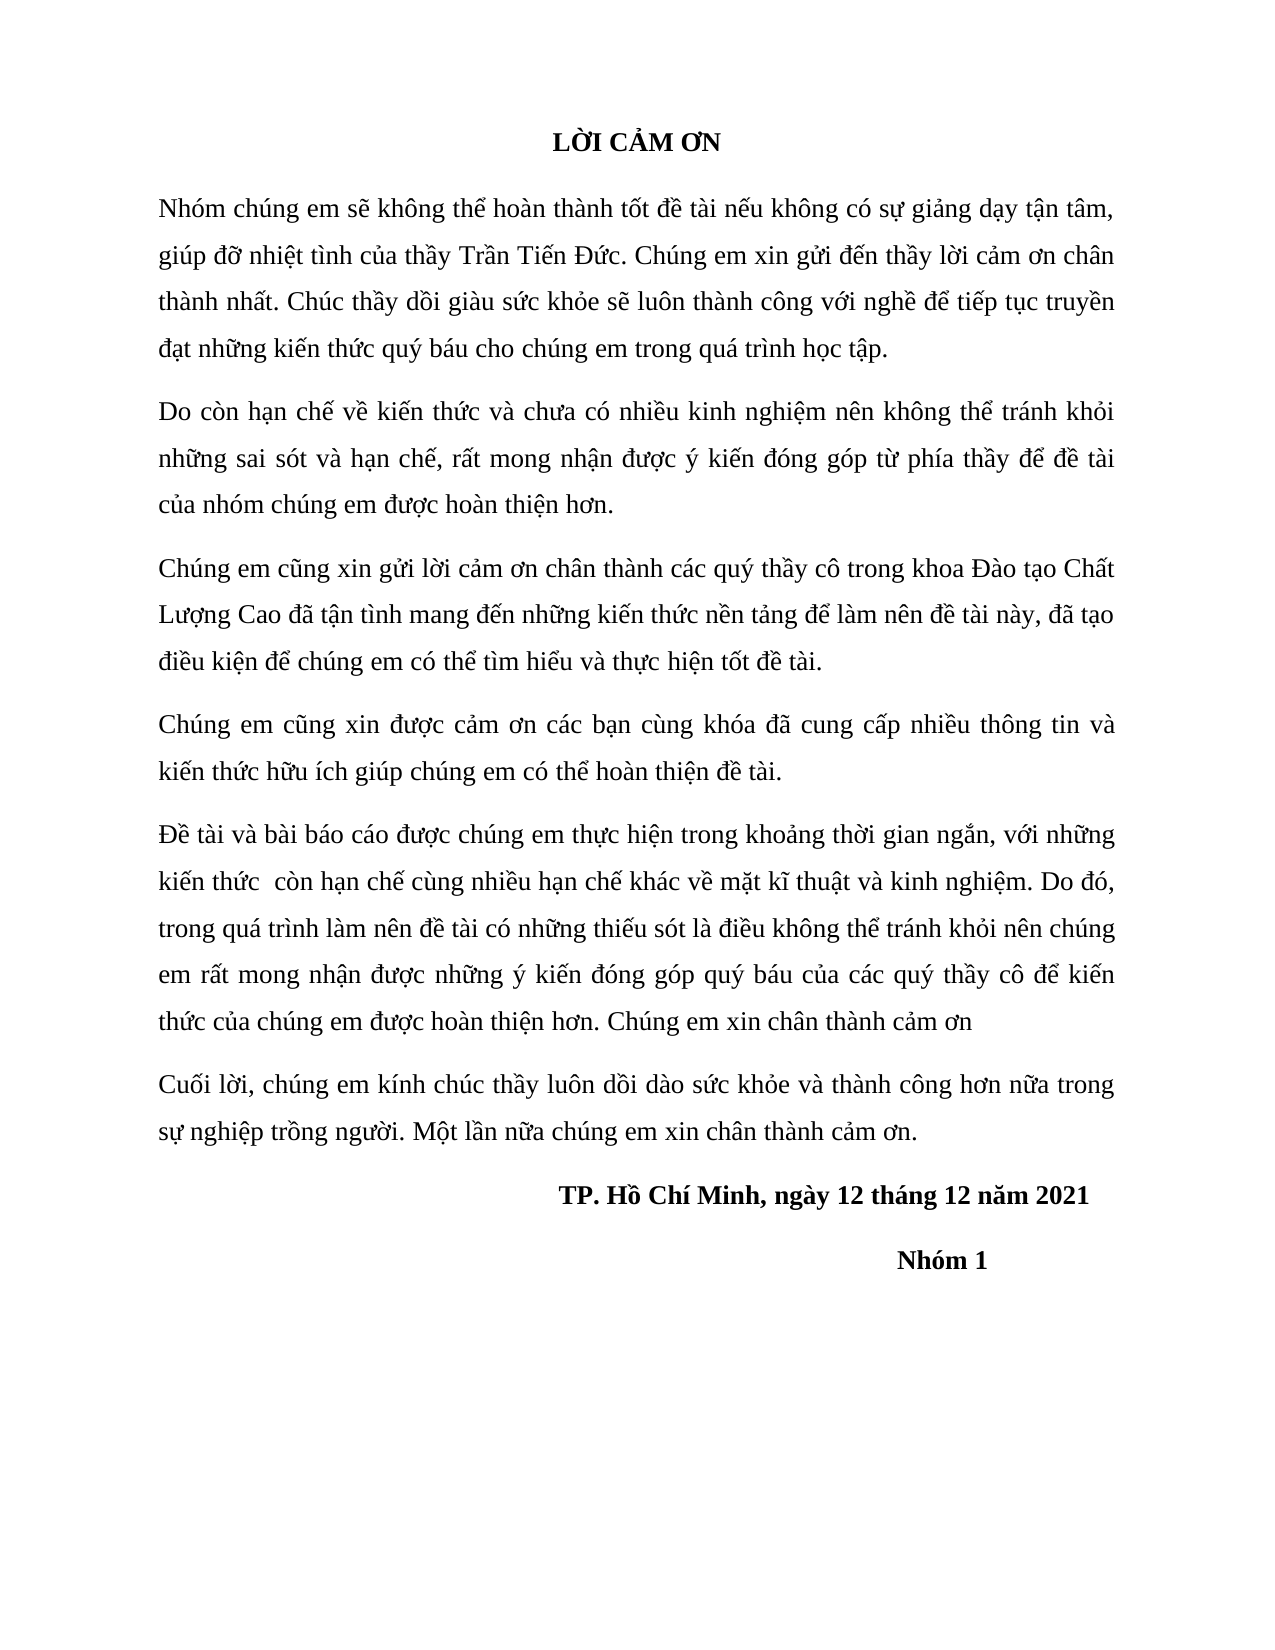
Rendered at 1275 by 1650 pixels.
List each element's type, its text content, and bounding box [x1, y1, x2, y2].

text Do còn hạn chế về kiến thức và chưa có nhiều kinh nghiệm nên không thể tránh khỏi những sai sót và hạn chế, rất mong nhận được ý kiến đóng góp từ phía thầy để đề tài của nhóm chúng em được hoàn thiện hơn. [158, 395, 1116, 519]
subtitle LỜI CẢM ƠN [232, 127, 1041, 158]
text Cuối lời, chúng em kính chúc thầy luôn dồi dào sức khỏe và thành công hơn nữa trong sự nghiệp trồng người. Một lần nữa chúng em xin chân thành cảm ơn. [158, 1068, 1115, 1146]
text Chúng em cũng xin gửi lời cảm ơn chân thành các quý thầy cô trong khoa Đào tạo Chất Lượng Cao đã tận tình mang đến những kiến thức nền tảng để làm nên đề tài này, đã tạo điều kiện để chúng em có thể tìm hiểu và thực hiện tốt đề tài. [158, 552, 1116, 676]
text Nhóm chúng em sẽ không thể hoàn thành tốt đề tài nếu không có sự giảng dạy tận tâm, giúp đỡ nhiệt tình của thầy Trần Tiến Đức. Chúng em xin gửi đến thầy lời cảm ơn chân thành nhất. Chúc thầy dồi giàu sức khỏe sẽ luôn thành công với nghề để tiếp tục truyền đạt những kiến thức quý báu cho chúng em trong quá trình học tập. [158, 192, 1116, 363]
text Chúng em cũng xin được cảm ơn các bạn cùng khóa đã cung cấp nhiều thông tin và kiến thức hữu ích giúp chúng em có thể hoàn thiện đề tài. [158, 708, 1115, 786]
text Đề tài và bài báo cáo được chúng em thực hiện trong khoảng thời gian ngắn, với những kiến thức còn hạn chế cùng nhiều hạn chế khác về mặt kĩ thuật và kinh nghiệm. Do đó, trong quá trình làm nên đề tài có những thiếu sót là điều không thể tránh khỏi nên chúng em rất mong nhận được những ý kiến đóng góp quý báu của các quý thầy cô để kiến thức của chúng em được hoàn thiện hơn. Chúng em xin chân thành cảm ơn [158, 819, 1116, 1036]
text Nhóm 1 [148, 1244, 1094, 1275]
text TP. Hồ Chí Minh, ngày 12 tháng 12 năm 2021 [148, 1179, 1094, 1211]
